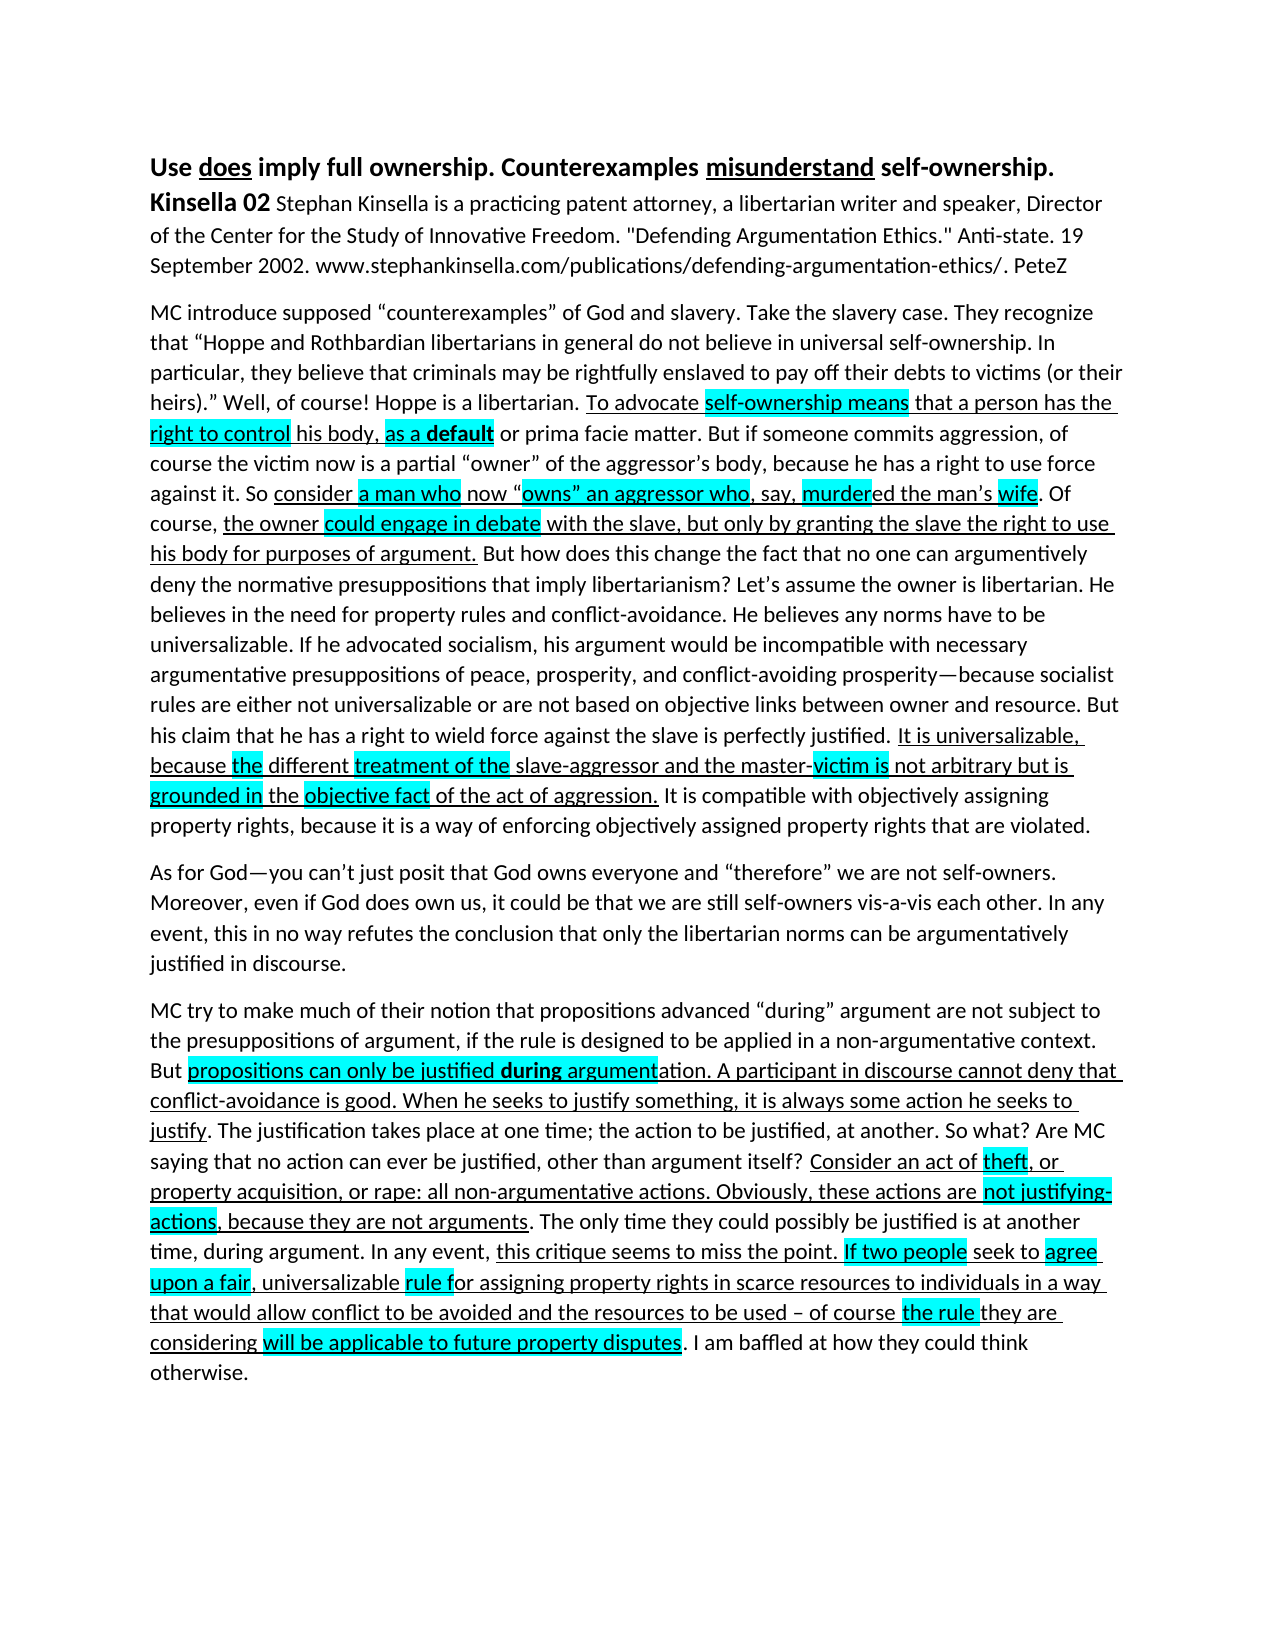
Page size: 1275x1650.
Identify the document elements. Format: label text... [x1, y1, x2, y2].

subtitle Use does imply full ownership. Counterexamples misunderstand self-ownership. [150, 150, 1125, 183]
text Kinsella 02 Stephan Kinsella is a practicing patent attorney, a libertarian writer and speaker, Director of the Center for the Study of Innovative Freedom. "Defending Argumentation Ethics." Anti-state. 19 September 2002. www.stephankinsella.com/publications/defending-argumentation-ethics/. PeteZ [150, 186, 1125, 279]
text MC try to make much of their notion that propositions advanced “during” argument are not subject to the presuppositions of argument, if the rule is designed to be applied in a non-argumentative context. But propositions can only be justified during argumentation. A participant in discourse cannot deny that conflict-avoidance is good. When he seeks to justify something, it is always some action he seeks to justify. The justification takes place at one time; the action to be justified, at another. So what? Are MC saying that no action can ever be justified, other than argument itself? Consider an act of theft, or property acquisition, or rape: all non-argumentative actions. Obviously, these actions are not justifying-actions, because they are not arguments. The only time they could possibly be justified is at another time, during argument. In any event, this critique seems to miss the point. If two people seek to agree upon a fair, universalizable rule for assigning property rights in scarce resources to individuals in a way that would allow conflict to be avoided and the resources to be used – of course the rule they are considering will be applicable to future property disputes. I am baffled at how they could think otherwise. [150, 996, 1125, 1386]
text As for God—you can’t just posit that God owns everyone and “therefore” we are not self-owners. Moreover, even if God does own us, it could be that we are still self-owners vis-a-vis each other. In any event, this in no way refutes the conclusion that only the libertarian norms can be argumentatively justified in discourse. [150, 858, 1125, 977]
text MC introduce supposed “counterexamples” of God and slavery. Take the slavery case. They recognize that “Hoppe and Rothbardian libertarians in general do not believe in universal self-ownership. In particular, they believe that criminals may be rightfully enslaved to pay off their debts to victims (or their heirs).” Well, of course! Hoppe is a libertarian. To advocate self-ownership means that a person has the right to control his body, as a default or prima facie matter. But if someone commits aggression, of course the victim now is a partial “owner” of the aggressor’s body, because he has a right to use force against it. So consider a man who now “owns” an aggressor who, say, murdered the man’s wife. Of course, the owner could engage in debate with the slave, but only by granting the slave the right to use his body for purposes of argument. But how does this change the fact that no one can argumentively deny the normative presuppositions that imply libertarianism? Let’s assume the owner is libertarian. He believes in the need for property rules and conflict-avoidance. He believes any norms have to be universalizable. If he advocated socialism, his argument would be incompatible with necessary argumentative presuppositions of peace, prosperity, and conflict-avoiding prosperity—because socialist rules are either not universalizable or are not based on objective links between owner and resource. But his claim that he has a right to wield force against the slave is perfectly justified. It is universalizable, because the different treatment of the slave-aggressor and the master-victim is not arbitrary but is grounded in the objective fact of the act of aggression. It is compatible with objectively assigning property rights, because it is a way of enforcing objectively assigned property rights that are violated. [150, 298, 1125, 839]
